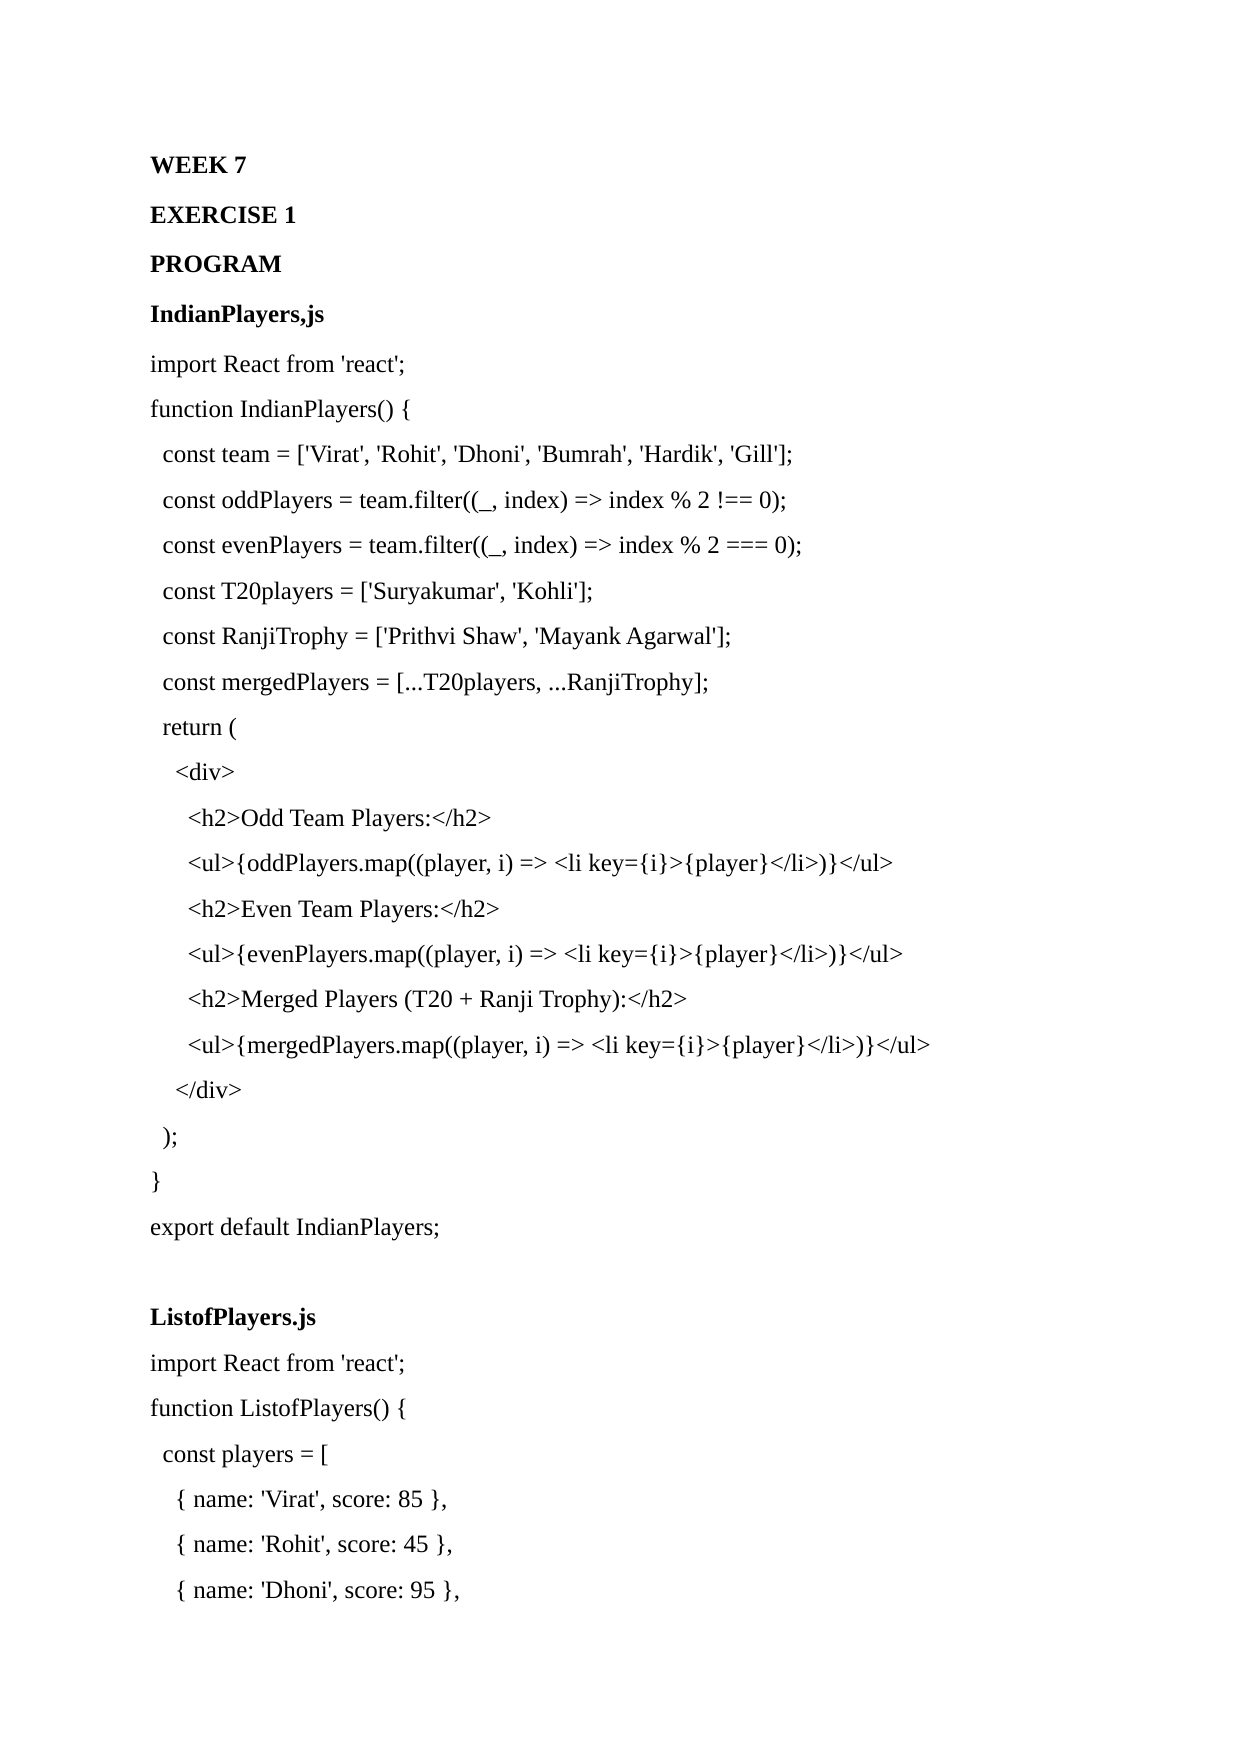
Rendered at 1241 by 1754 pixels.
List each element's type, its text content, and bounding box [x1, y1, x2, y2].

text const oddPlayers = team.filter((_, index) => index % 2 !== 0); [150, 485, 1090, 514]
text import React from 'react'; [150, 349, 1090, 377]
text { name: 'Rohit', score: 45 }, [150, 1529, 1090, 1558]
text const T20players = ['Suryakumar', 'Kohli']; [150, 576, 1090, 604]
text const team = ['Virat', 'Rohit', 'Dhoni', 'Bumrah', 'Hardik', 'Gill']; [150, 439, 1090, 468]
text return ( [150, 712, 1090, 741]
text const evenPlayers = team.filter((_, index) => index % 2 === 0); [150, 530, 1090, 559]
text <ul>{mergedPlayers.map((player, i) => <li key={i}>{player}</li>)}</ul> [150, 1030, 1090, 1059]
text ListofPlayers.js [150, 1302, 1090, 1331]
text } [150, 1166, 1090, 1195]
text const players = [ [150, 1439, 1090, 1467]
text function ListofPlayers() { [150, 1393, 1090, 1422]
text import React from 'react'; [150, 1348, 1090, 1377]
text <div> [150, 757, 1090, 786]
text const mergedPlayers = [...T20players, ...RanjiTrophy]; [150, 667, 1090, 695]
text ); [150, 1121, 1090, 1149]
text <h2>Odd Team Players:</h2> [150, 803, 1090, 832]
text EXERCISE 1 [150, 200, 1090, 228]
text <ul>{oddPlayers.map((player, i) => <li key={i}>{player}</li>)}</ul> [150, 848, 1090, 877]
text { name: 'Virat', score: 85 }, [150, 1484, 1090, 1513]
text <h2>Merged Players (T20 + Ranji Trophy):</h2> [150, 984, 1090, 1013]
text WEEK 7 [150, 150, 1090, 179]
text </div> [150, 1075, 1090, 1104]
text export default IndianPlayers; [150, 1212, 1090, 1240]
text <ul>{evenPlayers.map((player, i) => <li key={i}>{player}</li>)}</ul> [150, 939, 1090, 968]
text function IndianPlayers() { [150, 394, 1090, 423]
text <h2>Even Team Players:</h2> [150, 894, 1090, 922]
text PROGRAM [150, 249, 1090, 278]
text IndianPlayers,js [150, 299, 1090, 328]
text const RanjiTrophy = ['Prithvi Shaw', 'Mayank Agarwal']; [150, 621, 1090, 650]
text { name: 'Dhoni', score: 95 }, [150, 1575, 1090, 1604]
